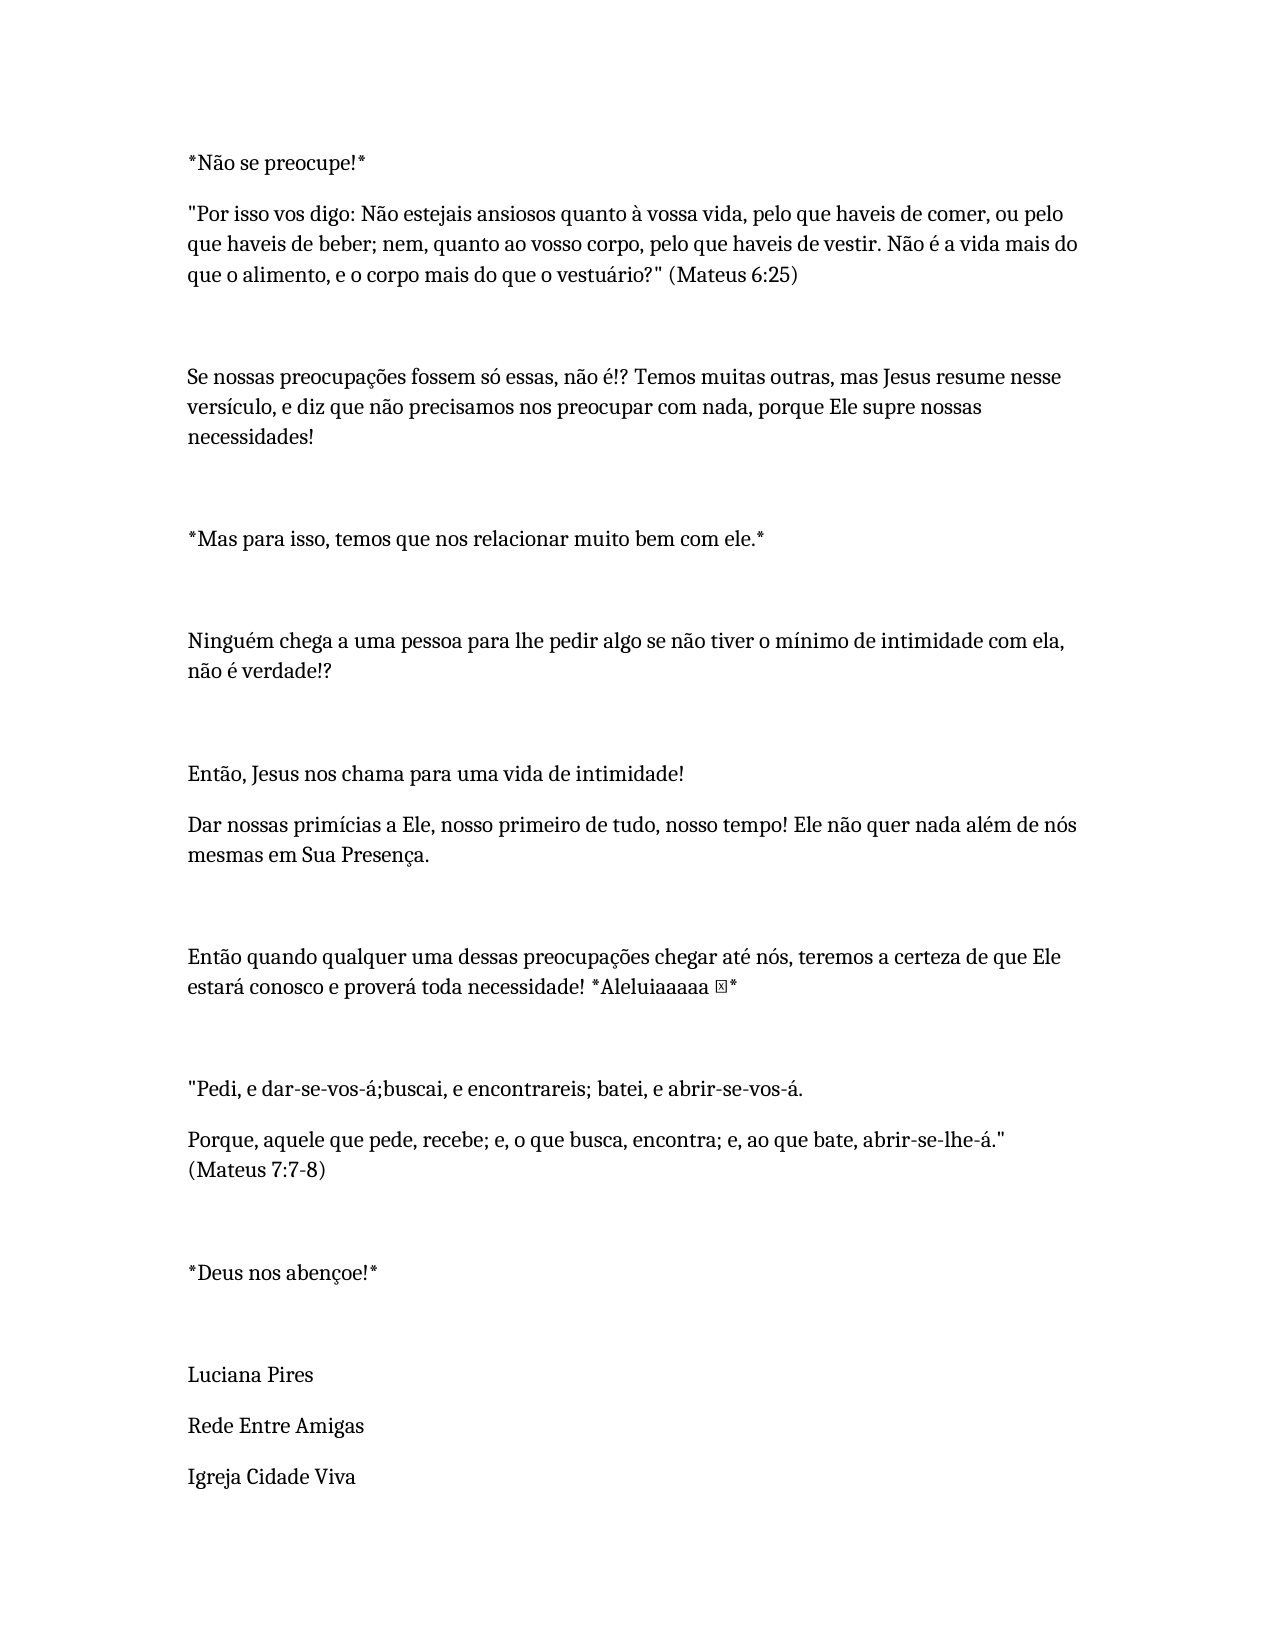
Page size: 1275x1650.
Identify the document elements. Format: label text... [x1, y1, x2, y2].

text *Não se preocupe!* [187, 150, 1087, 176]
text Dar nossas primícias a Ele, nosso primeiro de tudo, nosso tempo! Ele não quer nada além de nós mesmas em Sua Presença. [187, 811, 1087, 868]
text Igreja Cidade Viva [187, 1463, 1087, 1490]
text "Por isso vos digo: Não estejais ansiosos quanto à vossa vida, pelo que haveis de comer, ou pelo que haveis de beber; nem, quanto ao vosso corpo, pelo que haveis de vestir. Não é a vida mais do que o alimento, e o corpo mais do que o vestuário?" (Mateus 6:25) [187, 201, 1087, 288]
text Ninguém chega a uma pessoa para lhe pedir algo se não tiver o mínimo de intimidade com ela, não é verdade!? [187, 628, 1087, 685]
text Então, Jesus nos chama para uma vida de intimidade! [187, 760, 1087, 787]
text "Pedi, e dar-se-vos-á;buscai, e encontrareis; batei, e abrir-se-vos-á. [187, 1076, 1087, 1102]
text *Mas para isso, temos que nos relacionar muito bem com ele.* [187, 526, 1087, 552]
text Porque, aquele que pede, recebe; e, o que busca, encontra; e, ao que bate, abrir-se-lhe-á." (Mateus 7:7-8) [187, 1127, 1087, 1184]
text *Deus nos abençoe!* [187, 1259, 1087, 1286]
text Rede Entre Amigas [187, 1412, 1087, 1439]
text Se nossas preocupações fossem só essas, não é!? Temos muitas outras, mas Jesus resume nesse versículo, e diz que não precisamos nos preocupar com nada, porque Ele supre nossas necessidades! [187, 363, 1087, 450]
text Luciana Pires [187, 1361, 1087, 1388]
text Então quando qualquer uma dessas preocupações chegar até nós, teremos a certeza de que Ele estará conosco e proverá toda necessidade! *Aleluiaaaaa 🙌* [187, 944, 1087, 1000]
